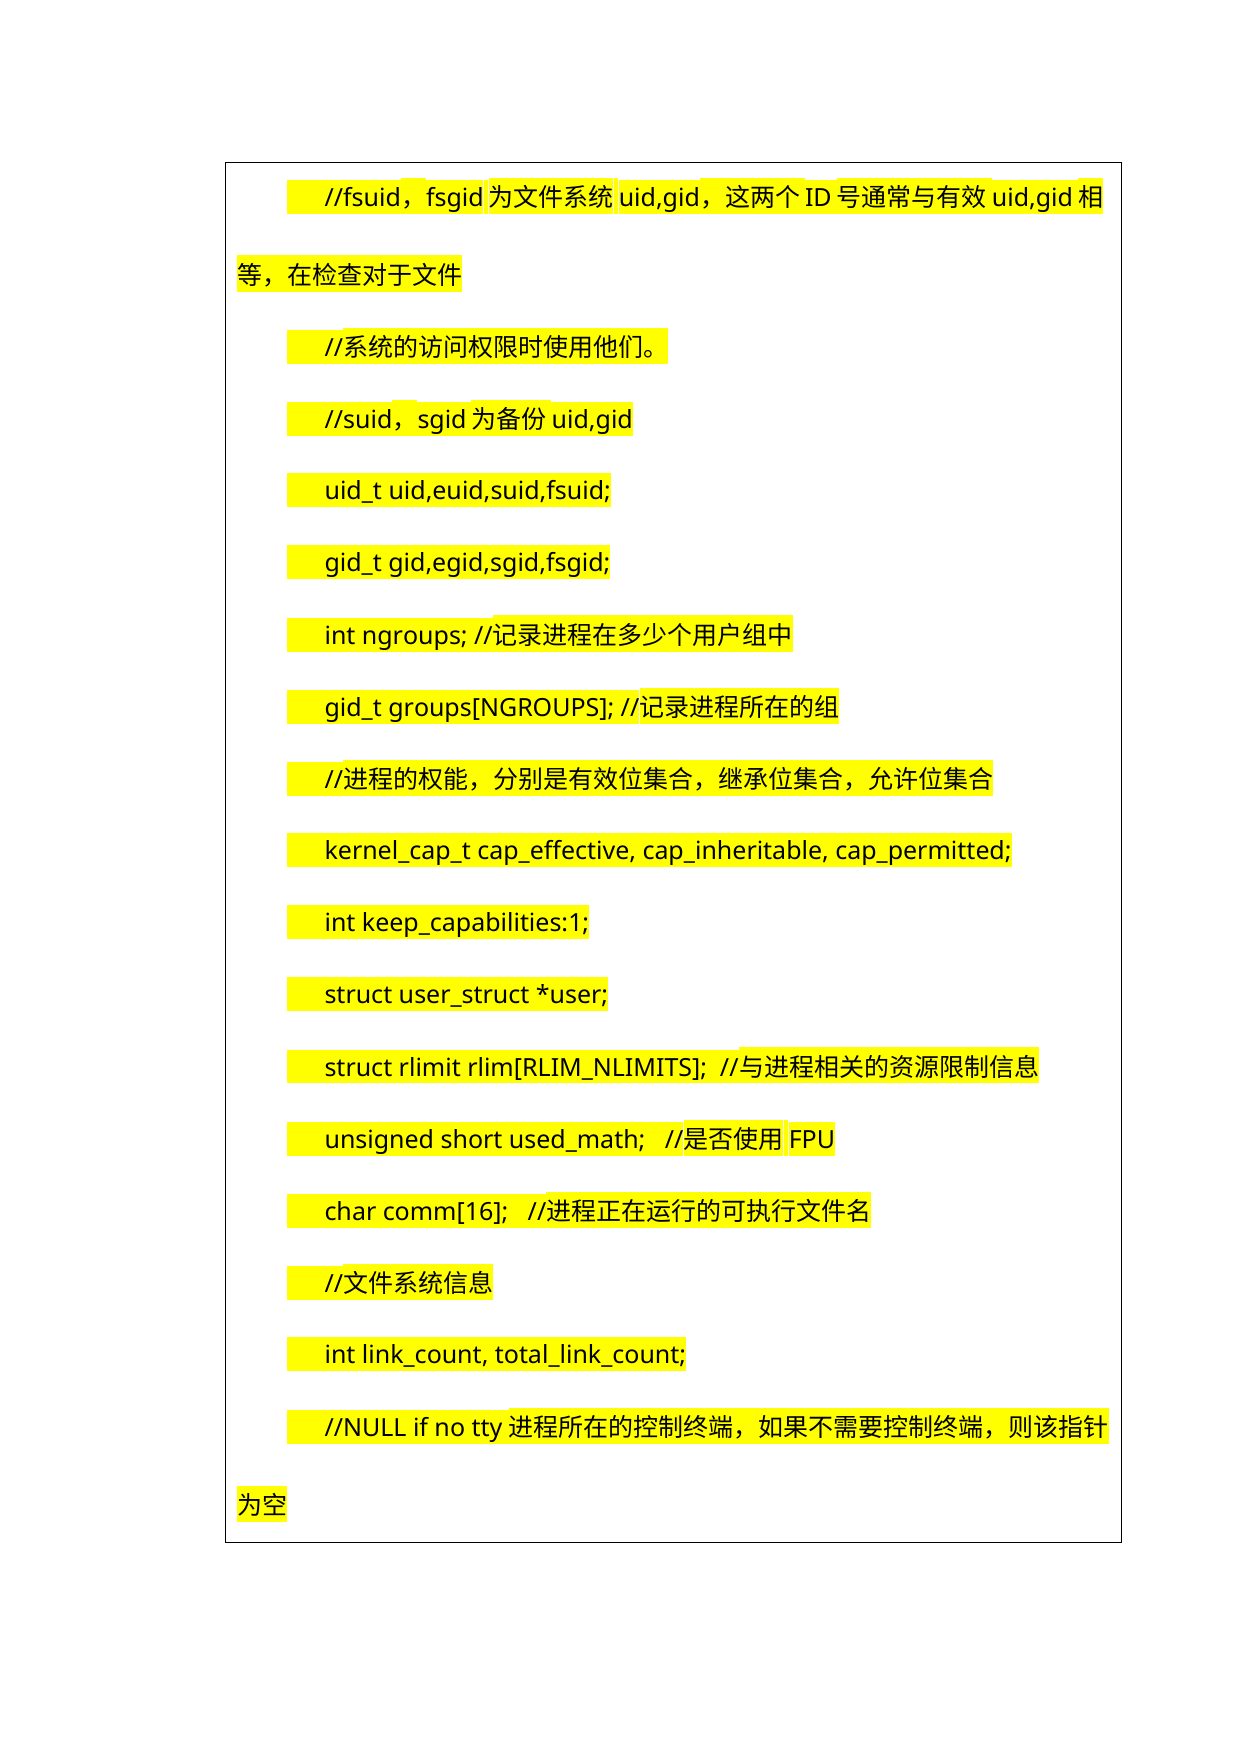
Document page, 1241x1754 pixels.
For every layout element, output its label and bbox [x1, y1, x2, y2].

table_header [226, 163, 1121, 1542]
